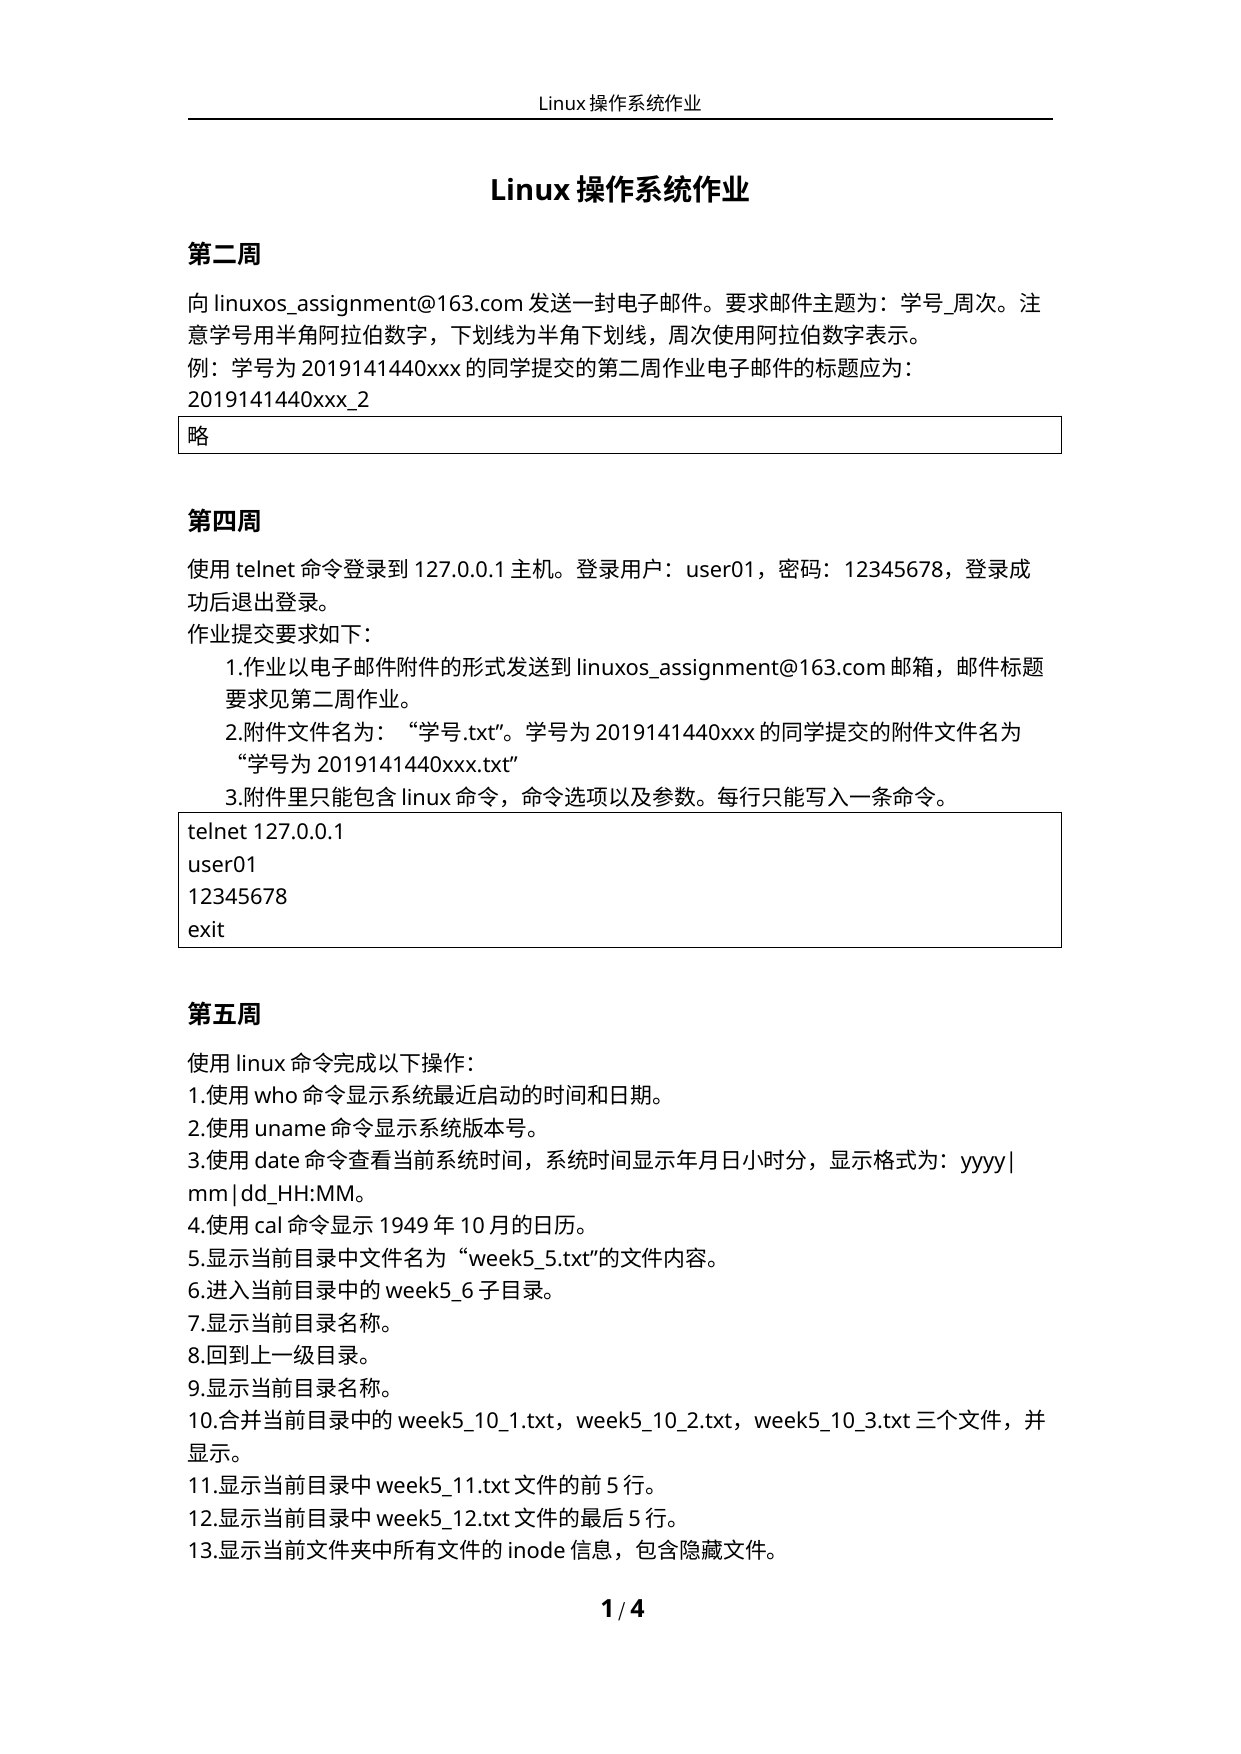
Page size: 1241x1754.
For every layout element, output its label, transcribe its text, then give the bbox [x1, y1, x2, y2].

text 6.进入当前目录中的week5_6子目录。 [187, 1273, 1053, 1306]
text 13.显示当前文件夹中所有文件的inode信息，包含隐藏文件。 [187, 1533, 1053, 1566]
text 1.使用who命令显示系统最近启动的时间和日期。 [187, 1078, 1053, 1111]
text 第五周 [187, 981, 1053, 1046]
text 向linuxos_assignment@163.com发送一封电子邮件。要求邮件主题为：学号_周次。注意学号用半角阿拉伯数字，下划线为半角下划线，周次使用阿拉伯数字表示。 [187, 286, 1053, 351]
list 1.作业以电子邮件附件的形式发送到linuxos_assignment@163.com邮箱，邮件标题要求见第二周作业。 [225, 649, 1053, 714]
text user01 [187, 847, 1053, 880]
text 使用telnet命令登录到127.0.0.1主机。登录用户：user01，密码：12345678，登录成功后退出登录。 [187, 552, 1053, 617]
text 使用linux命令完成以下操作： [187, 1046, 1053, 1078]
text 作业提交要求如下： [187, 617, 1053, 649]
list 3.附件里只能包含linux命令，命令选项以及参数。每行只能写入一条命令。 [225, 779, 1053, 812]
text 第二周 [187, 221, 1053, 286]
text 10.合并当前目录中的week5_10_1.txt，week5_10_2.txt，week5_10_3.txt三个文件，并显示。 [187, 1403, 1053, 1468]
text 第四周 [187, 487, 1053, 552]
text 5.显示当前目录中文件名为“week5_5.txt”的文件内容。 [187, 1241, 1053, 1273]
text Linux操作系统作业 [187, 156, 1053, 221]
text telnet 127.0.0.1 [179, 813, 1061, 847]
text exit [179, 909, 1061, 947]
text 9.显示当前目录名称。 [187, 1371, 1053, 1403]
text 2.使用uname命令显示系统版本号。 [187, 1111, 1053, 1143]
text 7.显示当前目录名称。 [187, 1306, 1053, 1338]
text 12345678 [187, 880, 1053, 909]
text 略 [179, 417, 1061, 453]
text 3.使用date命令查看当前系统时间，系统时间显示年月日小时分，显示格式为：yyyy|mm|dd_HH:MM。 [187, 1143, 1053, 1208]
list 2.附件文件名为：“学号.txt”。学号为2019141440xxx的同学提交的附件文件名为“学号为2019141440xxx.txt” [225, 714, 1053, 779]
text 12.显示当前目录中week5_12.txt文件的最后5行。 [187, 1501, 1053, 1533]
text 4.使用cal命令显示1949年10月的日历。 [187, 1208, 1053, 1241]
text 11.显示当前目录中week5_11.txt文件的前5行。 [187, 1468, 1053, 1501]
text 例：学号为2019141440xxx的同学提交的第二周作业电子邮件的标题应为：2019141440xxx_2 [187, 351, 1053, 416]
text 8.回到上一级目录。 [187, 1338, 1053, 1371]
